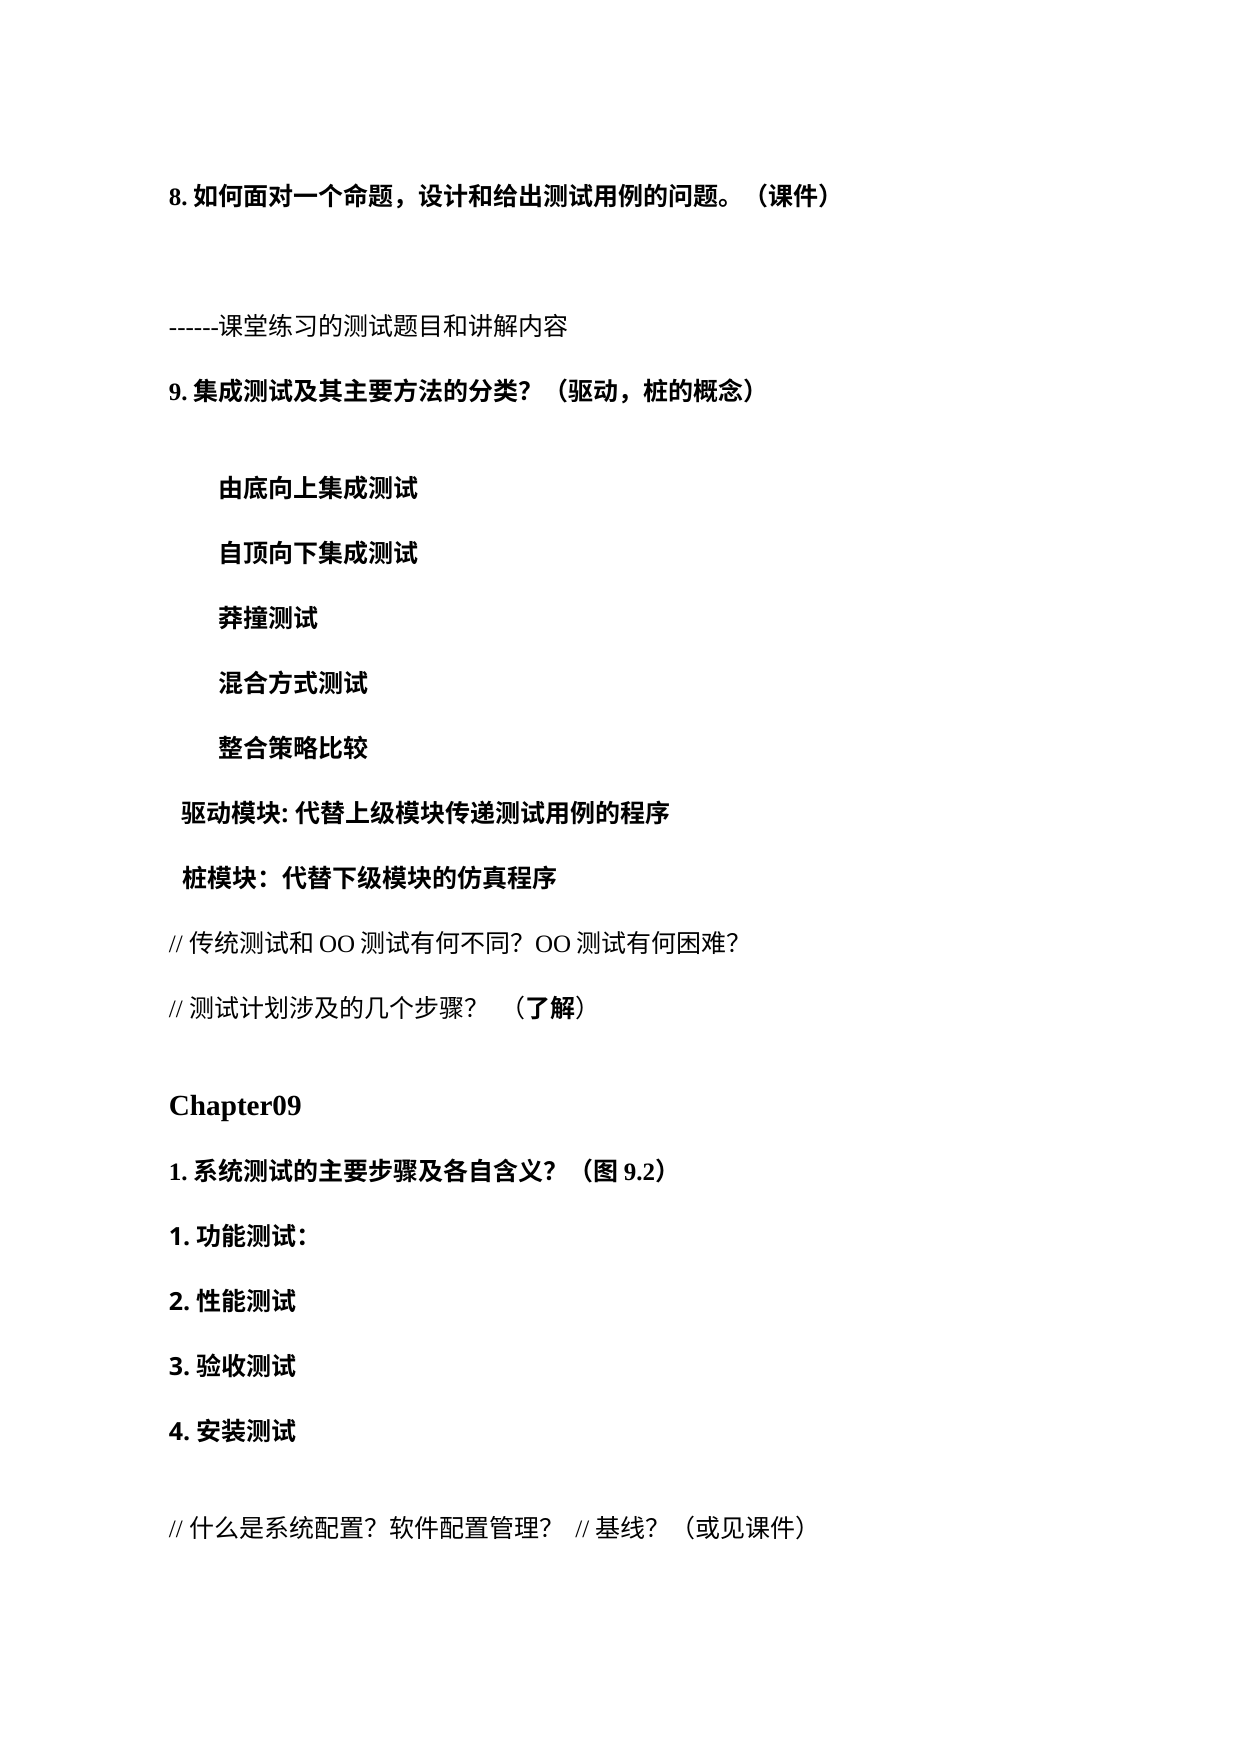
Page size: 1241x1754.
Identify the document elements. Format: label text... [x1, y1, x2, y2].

list 系统测试的主要步骤及各自含义？（图9.2） [169, 1137, 1106, 1202]
list 混合方式测试 [169, 649, 1106, 714]
list 验收测试 [169, 1332, 1106, 1397]
list 驱动模块: 代替上级模块传递测试用例的程序 [169, 779, 1106, 844]
text // 传统测试和OO测试有何不同？OO测试有何困难？ [169, 909, 1106, 974]
text Chapter09 [169, 1072, 1106, 1137]
text ------课堂练习的测试题目和讲解内容 [169, 292, 1106, 357]
list 集成测试及其主要方法的分类？（驱动，桩的概念） [169, 357, 1106, 422]
list 整合策略比较 [169, 714, 1106, 779]
list 由底向上集成测试 [169, 454, 1106, 519]
text // 测试计划涉及的几个步骤？ （了解） [169, 974, 1106, 1039]
list 安装测试 [169, 1397, 1106, 1462]
list 桩模块：代替下级模块的仿真程序 [169, 844, 1106, 909]
list 性能测试 [169, 1267, 1106, 1332]
list 功能测试： [169, 1202, 1106, 1267]
list 自顶向下集成测试 [169, 519, 1106, 584]
text // 什么是系统配置？软件配置管理？ // 基线？（或见课件） [169, 1494, 1106, 1559]
list 如何面对一个命题，设计和给出测试用例的问题。（课件） [169, 162, 1106, 227]
list 莽撞测试 [169, 584, 1106, 649]
